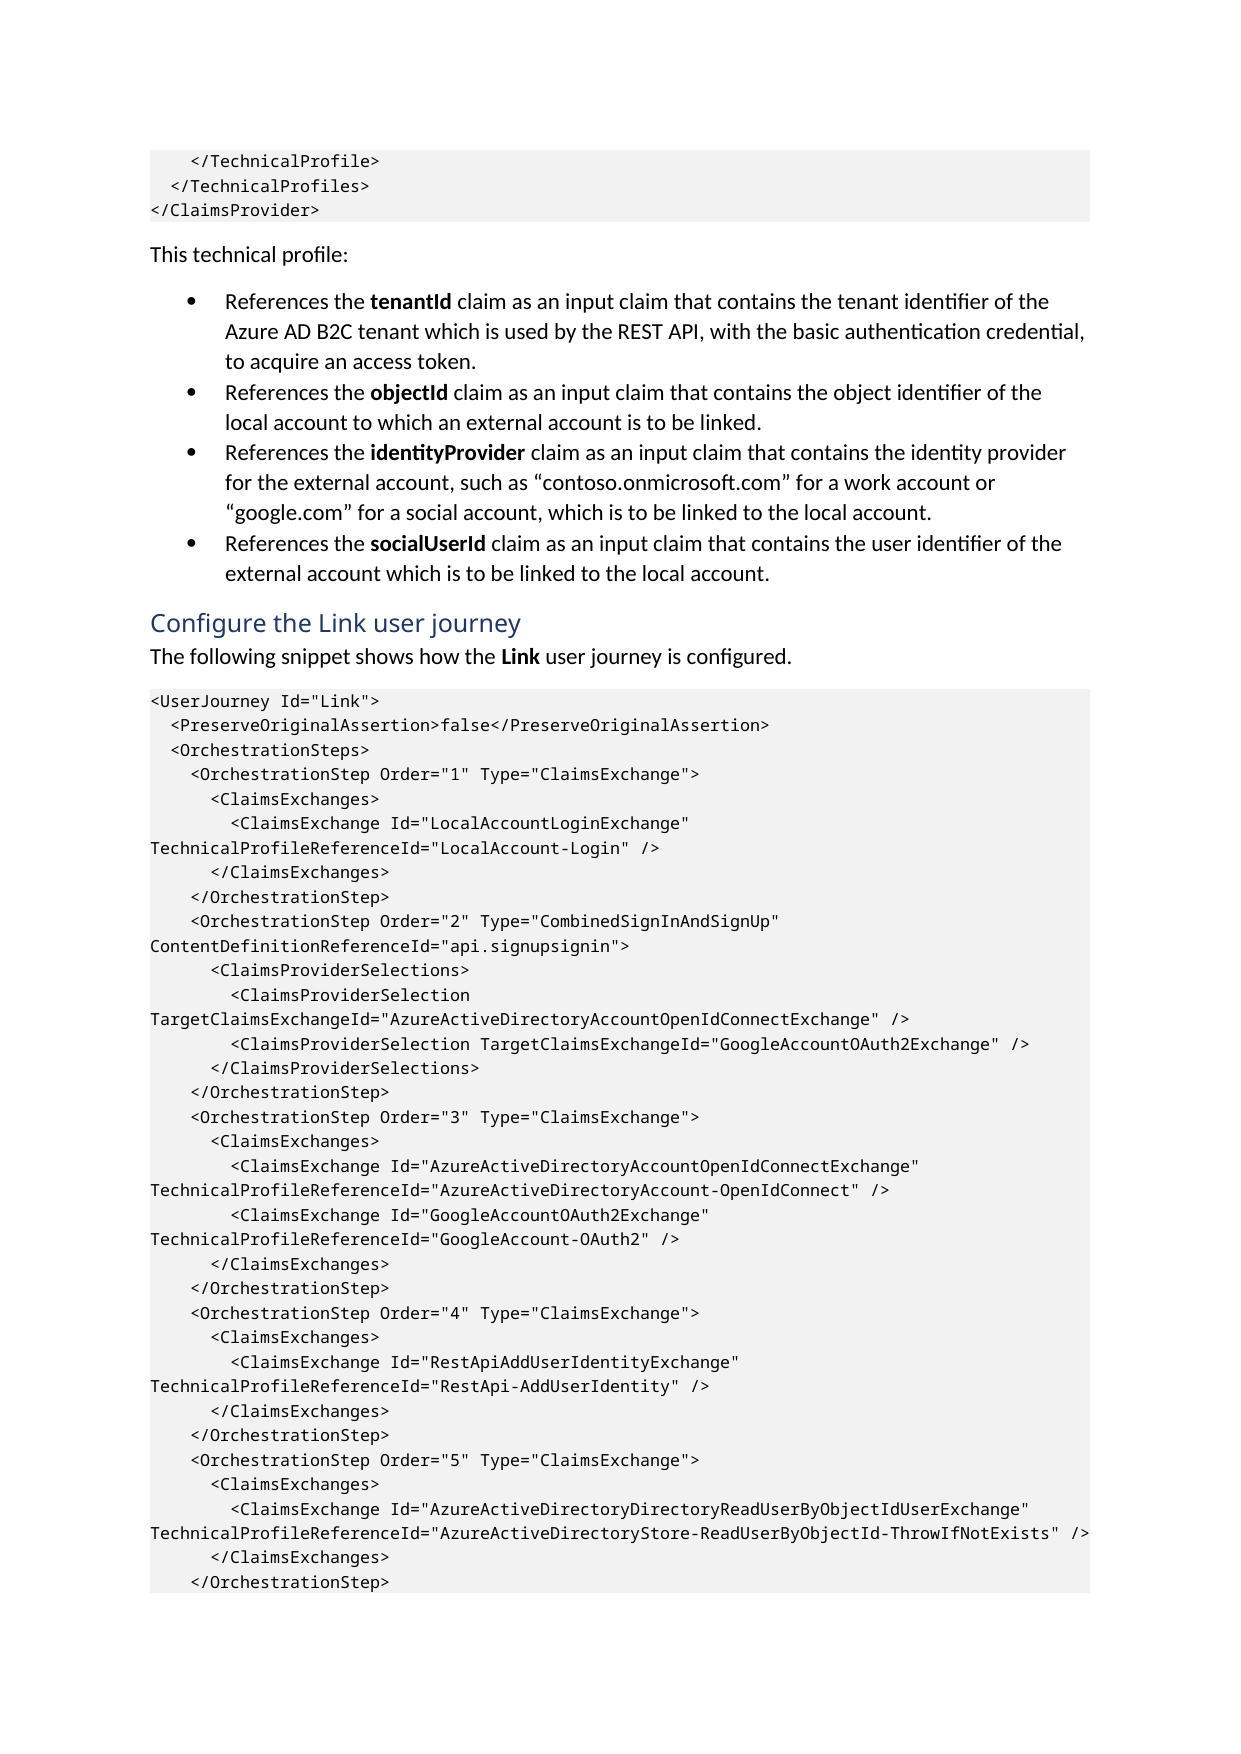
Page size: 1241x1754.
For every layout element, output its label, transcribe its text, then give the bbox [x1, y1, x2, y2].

list References the tenantId claim as an input claim that contains the tenant identifier of the Azure AD B2C tenant which is used by the REST API, with the basic authentication credential, to acquire an access token. [187, 287, 1090, 375]
text This technical profile: [150, 240, 1090, 268]
list References the identityProvider claim as an input claim that contains the identity provider for the external account, such as “contoso.onmicrosoft.com” for a work account or “google.com” for a social account, which is to be linked to the local account. [187, 438, 1090, 526]
text The following snippet shows how the Link user journey is configured. [150, 642, 1090, 671]
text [150, 150, 1090, 222]
list References the objectId claim as an input claim that contains the object identifier of the local account to which an external account is to be linked. [187, 378, 1090, 436]
subtitle Configure the Link user journey [150, 606, 1090, 640]
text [150, 689, 1090, 1593]
list References the socialUserId claim as an input claim that contains the user identifier of the external account which is to be linked to the local account. [187, 529, 1090, 587]
